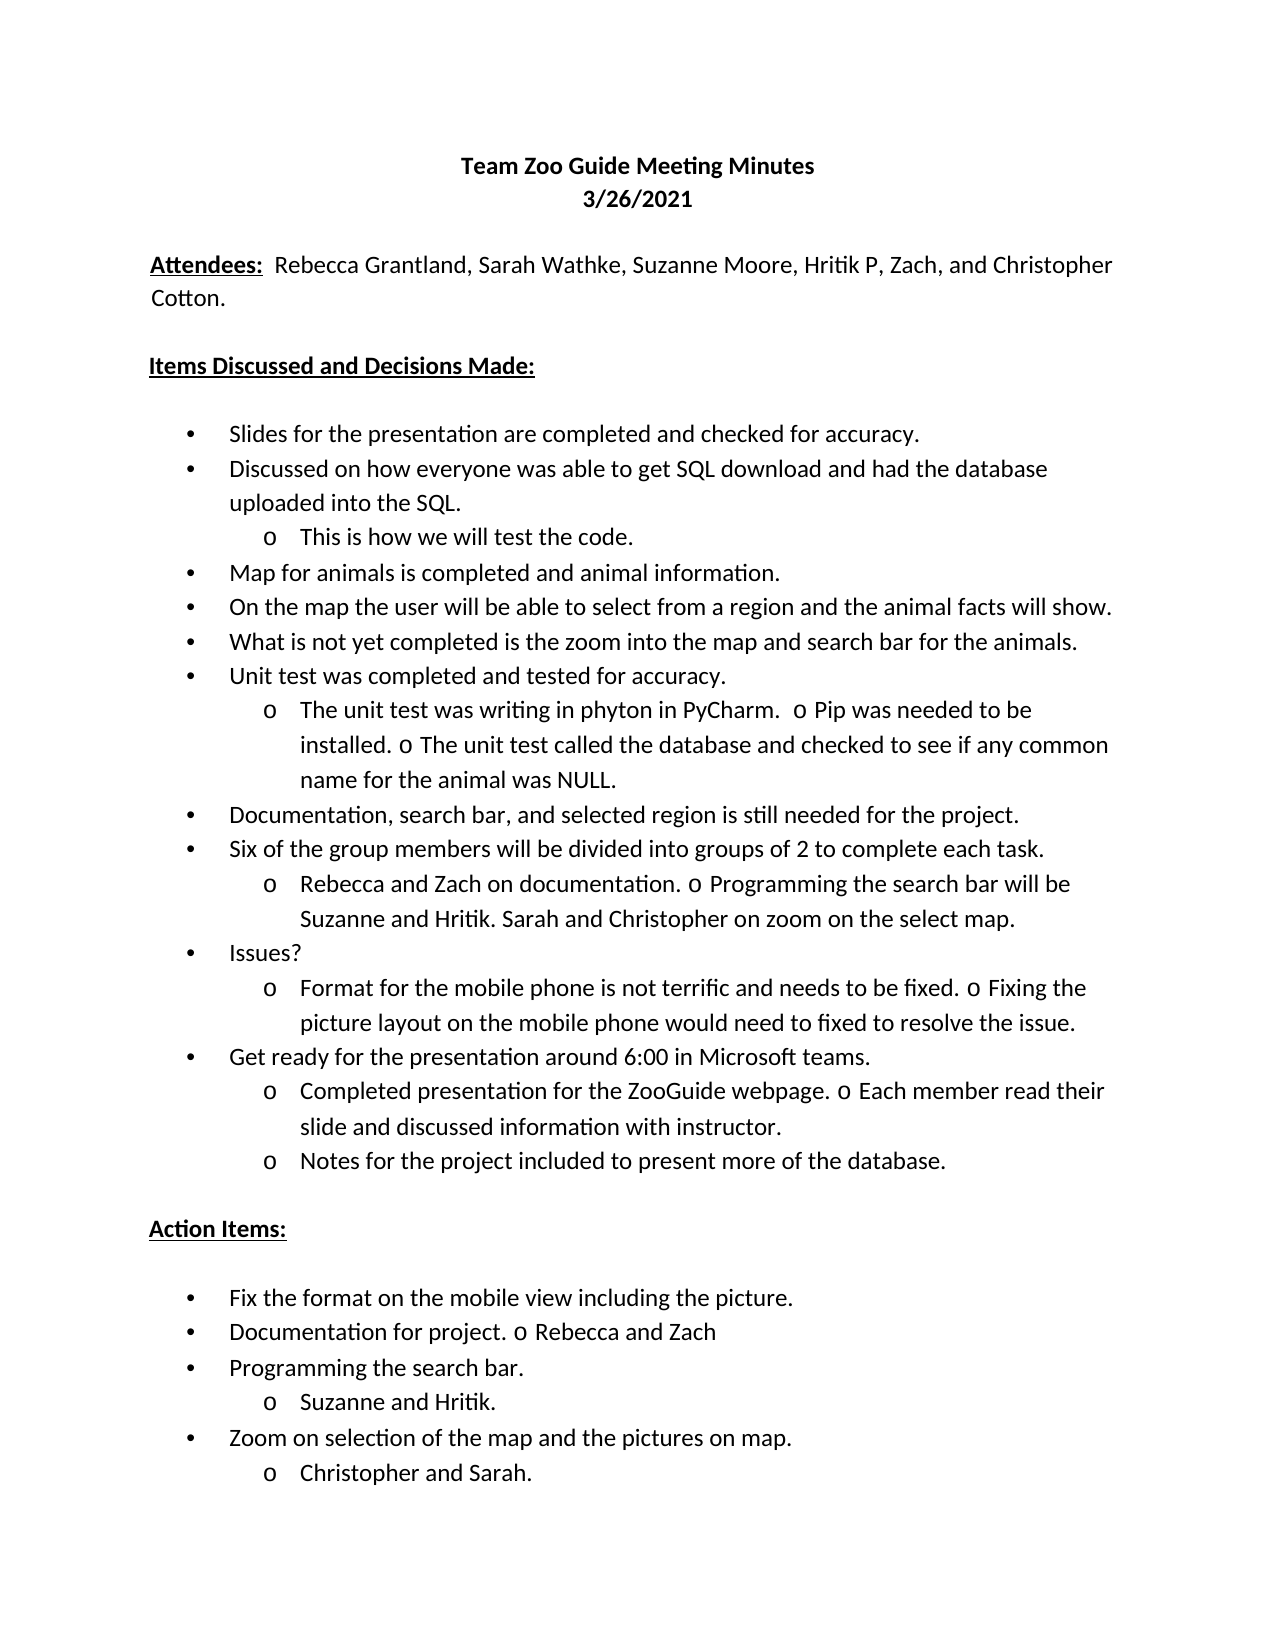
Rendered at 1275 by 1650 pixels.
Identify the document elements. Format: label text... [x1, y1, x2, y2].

text Action Items: [148, 1214, 1118, 1244]
list The unit test was writing in phyton in PyCharm. o Pip was needed to be installed. o The unit test called the database and checked to see if any common name for the animal was NULL. [262, 694, 1118, 795]
list This is how we will test the code. [262, 521, 1118, 553]
list On the map the user will be able to select from a region and the animal facts will show. [186, 591, 1118, 622]
list Issues? [186, 937, 1118, 968]
list Map for animals is completed and animal information. [186, 557, 1118, 587]
list Documentation, search bar, and selected region is still needed for the project. [186, 799, 1118, 829]
list Programming the search bar. [186, 1352, 1118, 1383]
list Suzanne and Hritik. [262, 1387, 1118, 1418]
list Get ready for the presentation around 6:00 in Microsoft teams. [186, 1041, 1118, 1072]
text Team Zoo Guide Meeting Minutes [157, 150, 1118, 181]
list Format for the mobile phone is not terrific and needs to be fixed. o Fixing the picture layout on the mobile phone would need to fixed to resolve the issue. [262, 972, 1118, 1037]
list Six of the group members will be divided into groups of 2 to complete each task. [186, 833, 1118, 864]
text Items Discussed and Decisions Made: [148, 350, 1118, 380]
text 3/26/2021 [157, 183, 1118, 213]
list Discussed on how everyone was able to get SQL download and had the database uploaded into the SQL. [186, 453, 1118, 517]
list Unit test was completed and tested for accuracy. [186, 660, 1118, 691]
list Notes for the project included to present more of the database. [262, 1145, 1118, 1177]
list Slides for the presentation are completed and checked for accuracy. [186, 419, 1118, 449]
list Christopher and Sarah. [262, 1457, 1118, 1488]
list Fix the format on the mobile view including the picture. [186, 1282, 1118, 1313]
list Zoom on selection of the map and the pictures on map. [186, 1422, 1118, 1453]
list What is not yet completed is the zoom into the map and search bar for the animals. [186, 626, 1118, 656]
list Completed presentation for the ZooGuide webpage. o Each member read their slide and discussed information with instructor. [262, 1076, 1118, 1141]
list Documentation for project. o Rebecca and Zach [186, 1316, 1118, 1348]
text Attendees: Rebecca Grantland, Sarah Wathke, Suzanne Moore, Hritik P, Zach, and Christopher Cotton. [150, 249, 1118, 313]
list Rebecca and Zach on documentation. o Programming the search bar will be Suzanne and Hritik. Sarah and Christopher on zoom on the select map. [262, 868, 1118, 933]
